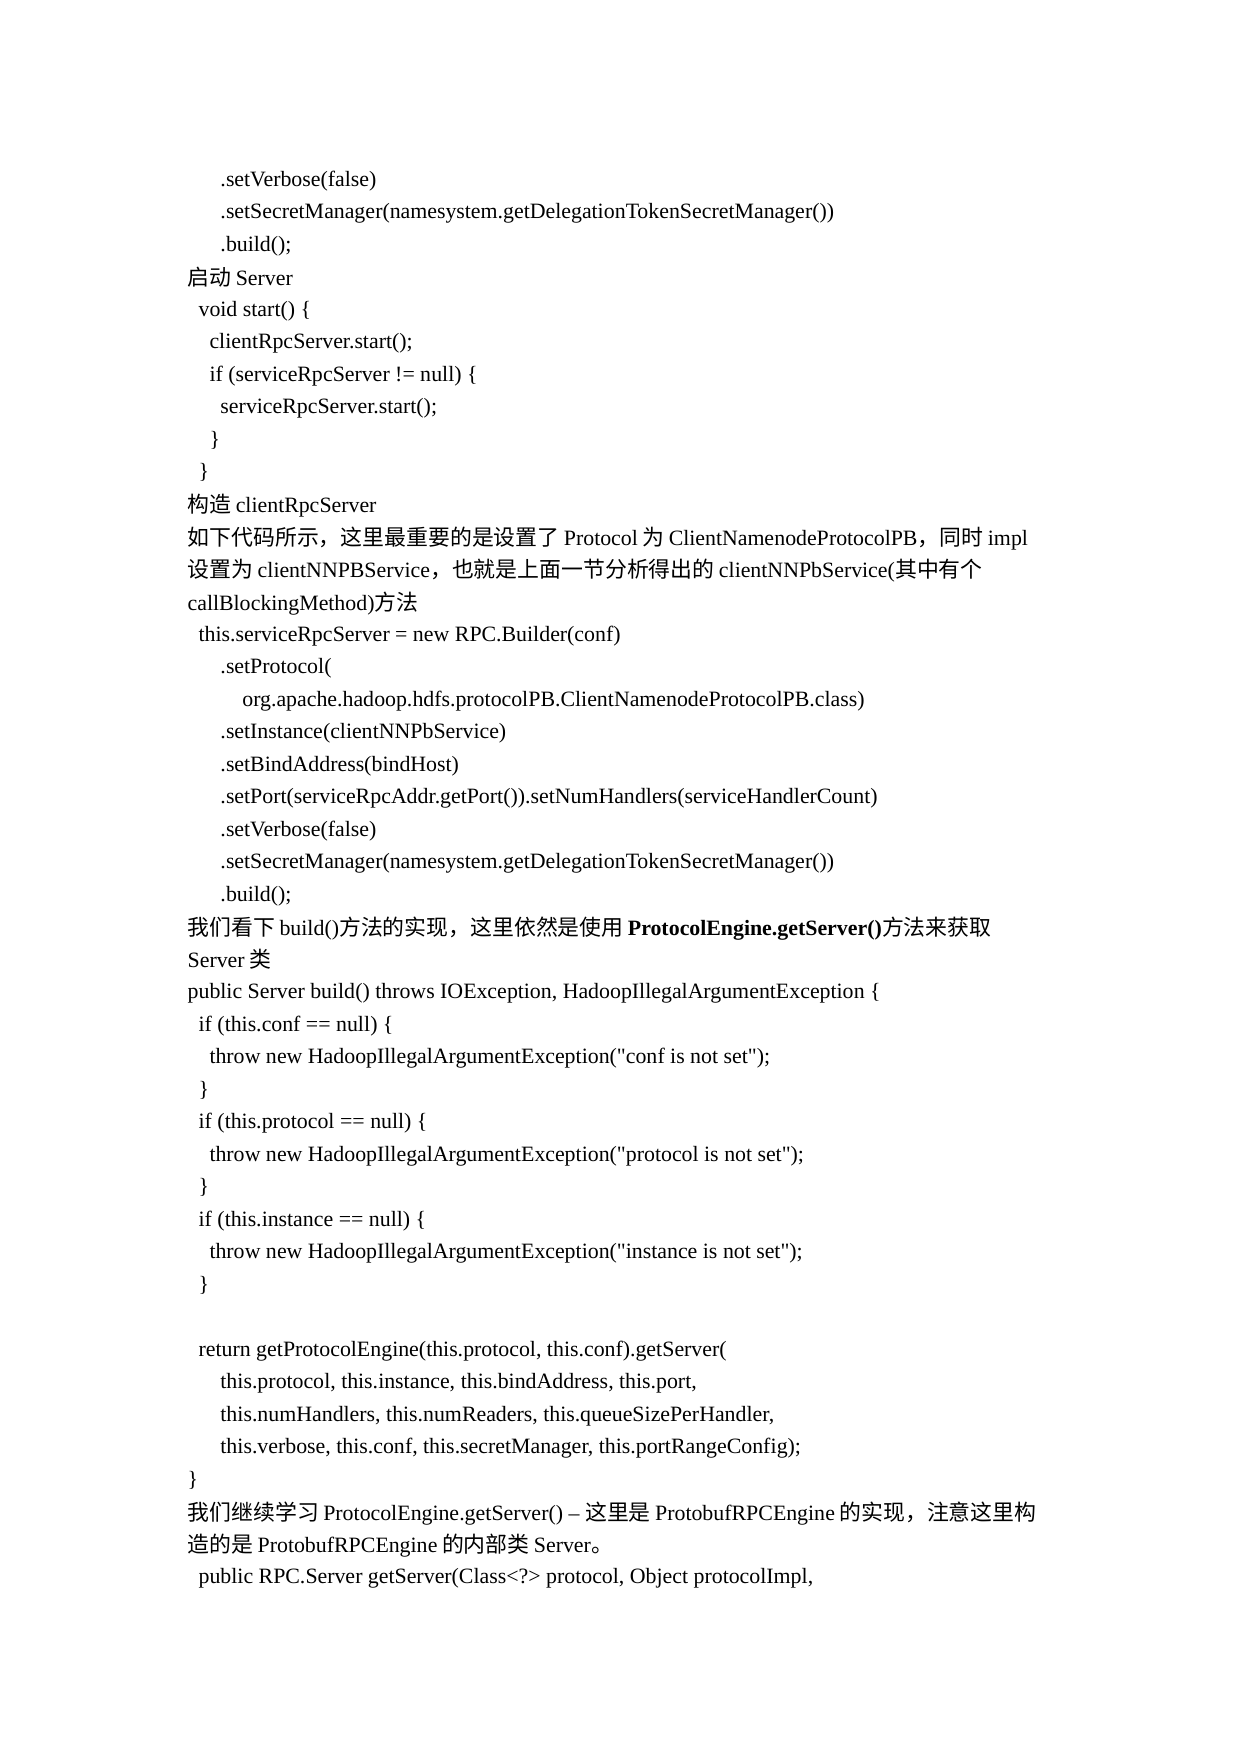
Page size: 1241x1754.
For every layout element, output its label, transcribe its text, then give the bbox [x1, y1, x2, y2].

text if (this.protocol == null) { [187, 1104, 1053, 1137]
text .build(); [187, 877, 1053, 909]
text .setVerbose(false) [187, 162, 1053, 194]
text } [187, 422, 1053, 454]
text this.protocol, this.instance, this.bindAddress, this.port, [187, 1364, 1053, 1397]
text return getProtocolEngine(this.protocol, this.conf).getServer( [187, 1332, 1053, 1364]
text } [187, 1169, 1053, 1202]
text .setSecretManager(namesystem.getDelegationTokenSecretManager()) [187, 194, 1053, 227]
text 构造clientRpcServer [187, 487, 1053, 519]
text serviceRpcServer.start(); [187, 389, 1053, 422]
text throw new HadoopIllegalArgumentException("instance is not set"); [187, 1234, 1053, 1267]
text this.verbose, this.conf, this.secretManager, this.portRangeConfig); [187, 1429, 1053, 1462]
text this.serviceRpcServer = new RPC.Builder(conf) [187, 617, 1053, 649]
text .setPort(serviceRpcAddr.getPort()).setNumHandlers(serviceHandlerCount) [187, 779, 1053, 812]
text 我们看下build()方法的实现，这里依然是使用ProtocolEngine.getServer()方法来获取Server类 [187, 909, 1053, 974]
text if (this.instance == null) { [187, 1202, 1053, 1234]
text } [187, 1462, 1053, 1494]
text this.numHandlers, this.numReaders, this.queueSizePerHandler, [187, 1397, 1053, 1429]
text .setBindAddress(bindHost) [187, 747, 1053, 779]
text .setProtocol( [187, 649, 1053, 682]
text public Server build() throws IOException, HadoopIllegalArgumentException { [187, 974, 1053, 1007]
text if (this.conf == null) { [187, 1007, 1053, 1039]
text if (serviceRpcServer != null) { [187, 357, 1053, 389]
text throw new HadoopIllegalArgumentException("conf is not set"); [187, 1039, 1053, 1072]
text .setSecretManager(namesystem.getDelegationTokenSecretManager()) [187, 844, 1053, 877]
text } [187, 1267, 1053, 1299]
text .setInstance(clientNNPbService) [187, 714, 1053, 747]
text public RPC.Server getServer(Class<?> protocol, Object protocolImpl, [187, 1559, 1053, 1592]
text clientRpcServer.start(); [187, 324, 1053, 357]
text org.apache.hadoop.hdfs.protocolPB.ClientNamenodeProtocolPB.class) [187, 682, 1053, 714]
text .build(); [187, 227, 1053, 259]
text 我们继续学习ProtocolEngine.getServer() – 这里是ProtobufRPCEngine的实现，注意这里构造的是ProtobufRPCEngine的内部类Server。 [187, 1494, 1053, 1559]
text throw new HadoopIllegalArgumentException("protocol is not set"); [187, 1137, 1053, 1169]
text .setVerbose(false) [187, 812, 1053, 844]
text } [187, 1072, 1053, 1104]
text 如下代码所示，这里最重要的是设置了Protocol为ClientNamenodeProtocolPB，同时impl设置为clientNNPBService，也就是上面一节分析得出的clientNNPbService(其中有个callBlockingMethod)方法 [187, 519, 1053, 617]
text 启动Server [187, 259, 1053, 292]
text } [187, 454, 1053, 487]
text void start() { [187, 292, 1053, 324]
